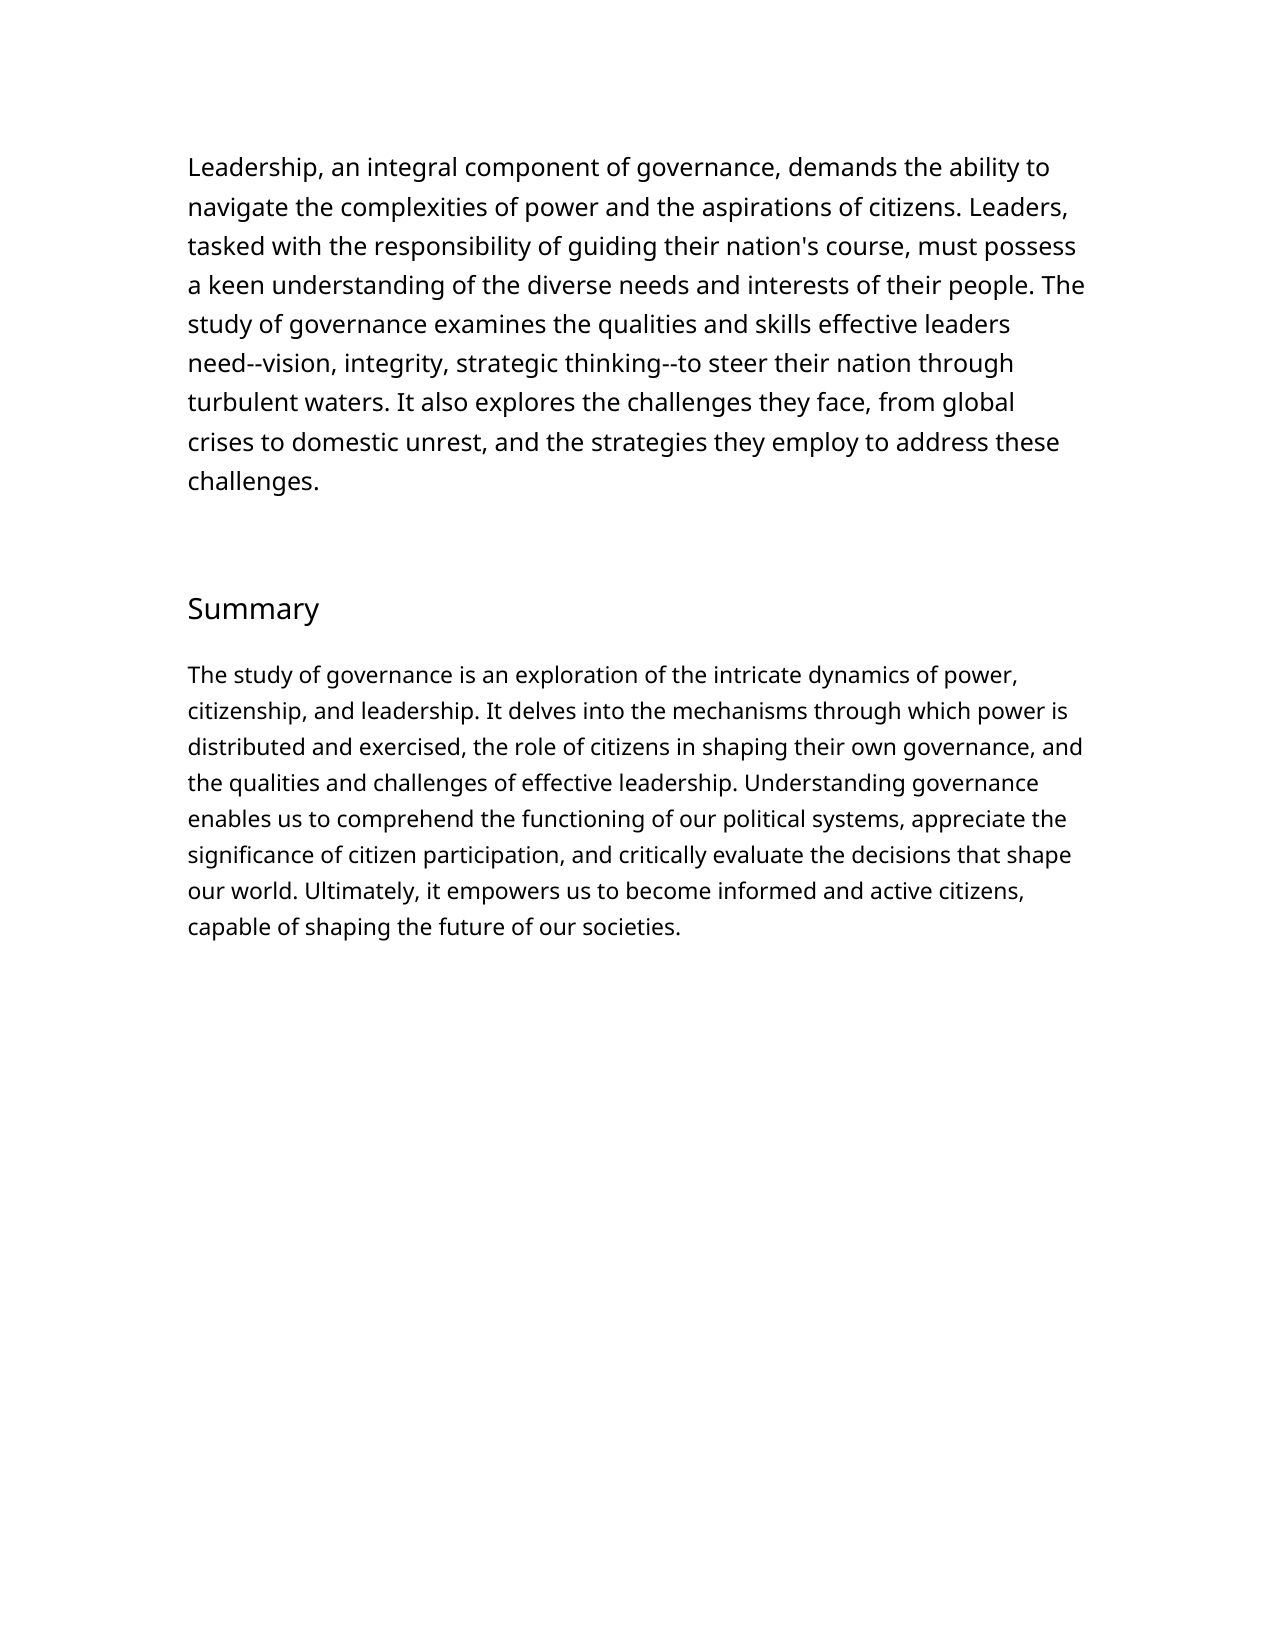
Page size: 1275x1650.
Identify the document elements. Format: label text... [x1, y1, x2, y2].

text Summary [187, 588, 1087, 628]
text Leadership, an integral component of governance, demands the ability to navigate the complexities of power and the aspirations of citizens. Leaders, tasked with the responsibility of guiding their nation's course, must possess a keen understanding of the diverse needs and interests of their people. The study of governance examines the qualities and skills effective leaders need--vision, integrity, strategic thinking--to steer their nation through turbulent waters. It also explores the challenges they face, from global crises to domestic unrest, and the strategies they employ to address these challenges. [187, 150, 1087, 497]
text The study of governance is an exploration of the intricate dynamics of power, citizenship, and leadership. It delves into the mechanisms through which power is distributed and exercised, the role of citizens in shaping their own governance, and the qualities and challenges of effective leadership. Understanding governance enables us to comprehend the functioning of our political systems, appreciate the significance of citizen participation, and critically evaluate the decisions that shape our world. Ultimately, it empowers us to become informed and active citizens, capable of shaping the future of our societies. [187, 659, 1087, 942]
